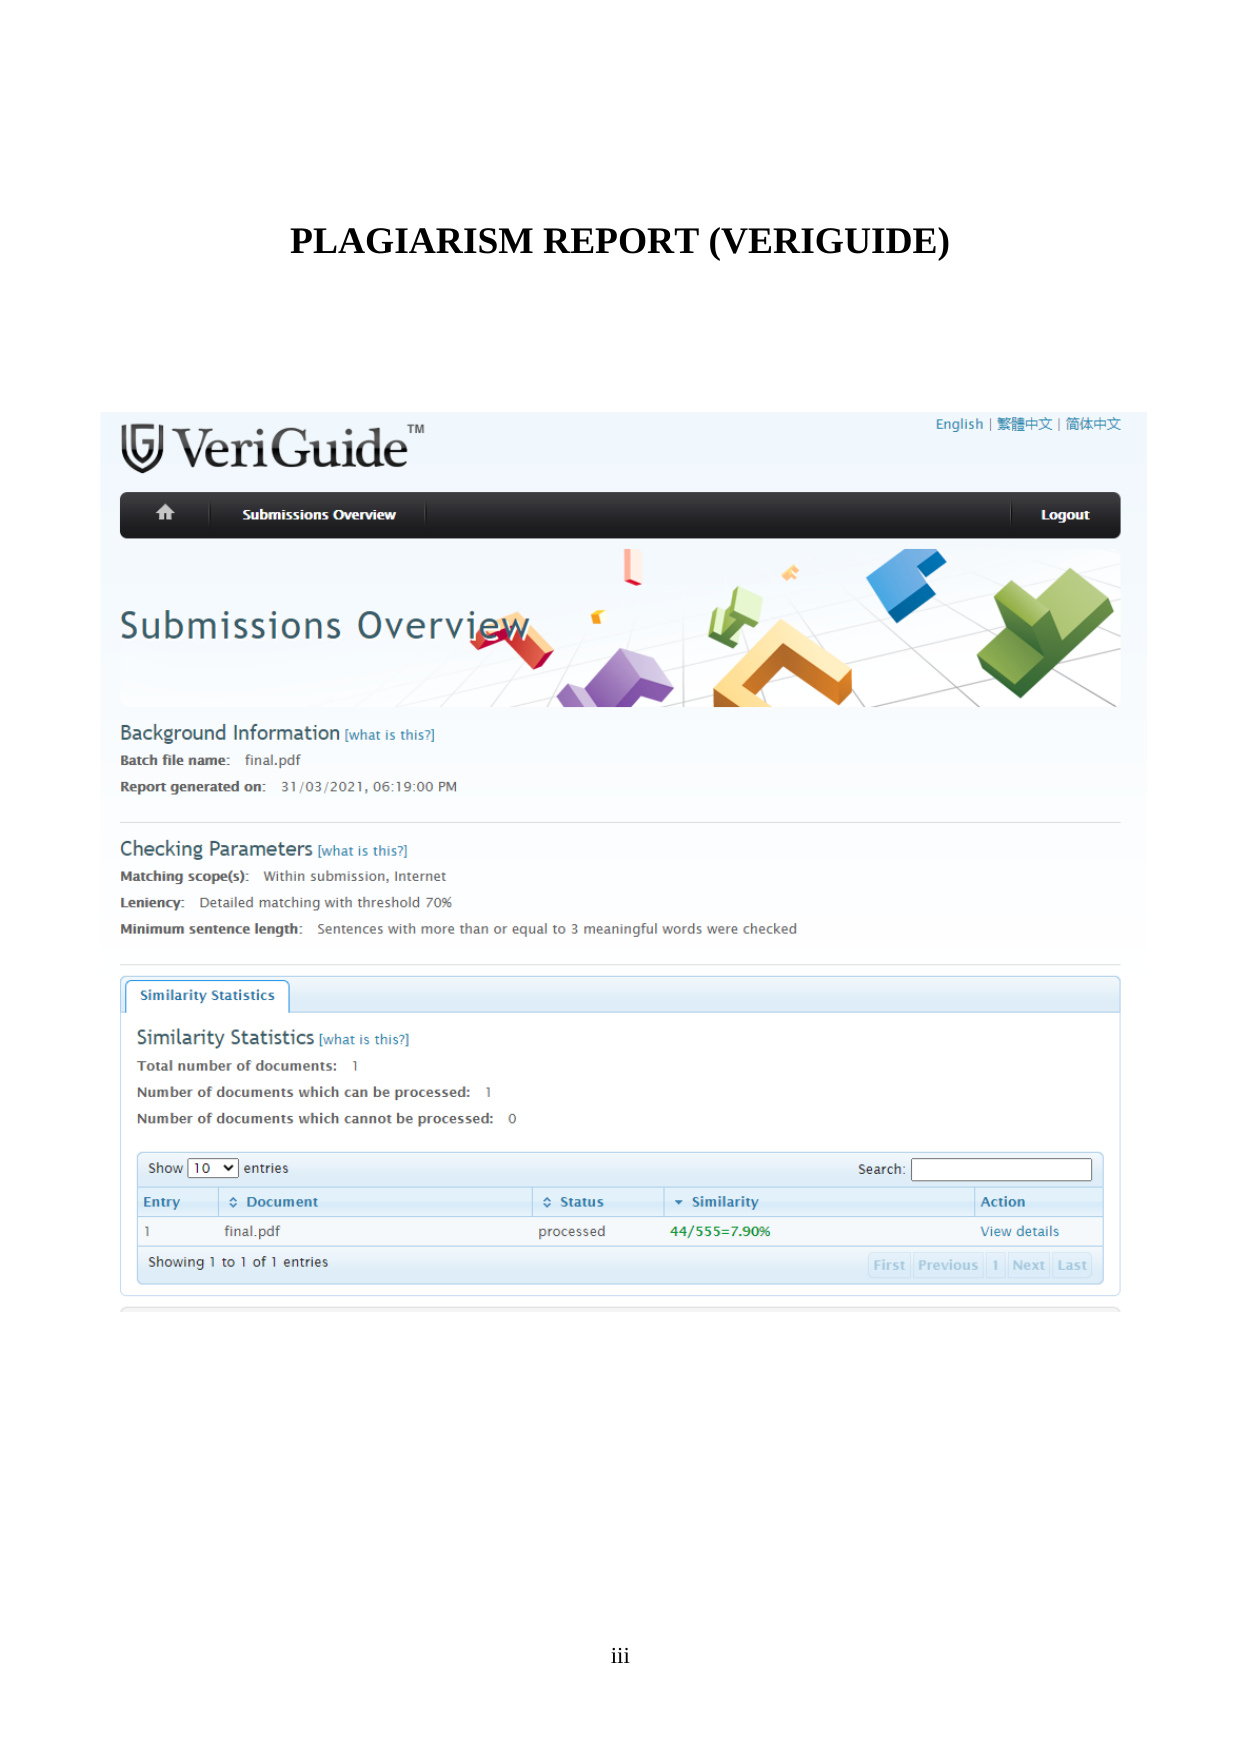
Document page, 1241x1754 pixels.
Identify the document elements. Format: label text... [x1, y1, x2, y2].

picture [100, 412, 1148, 1312]
text PLAGIARISM REPORT (VERIGUIDE) [100, 219, 1140, 262]
